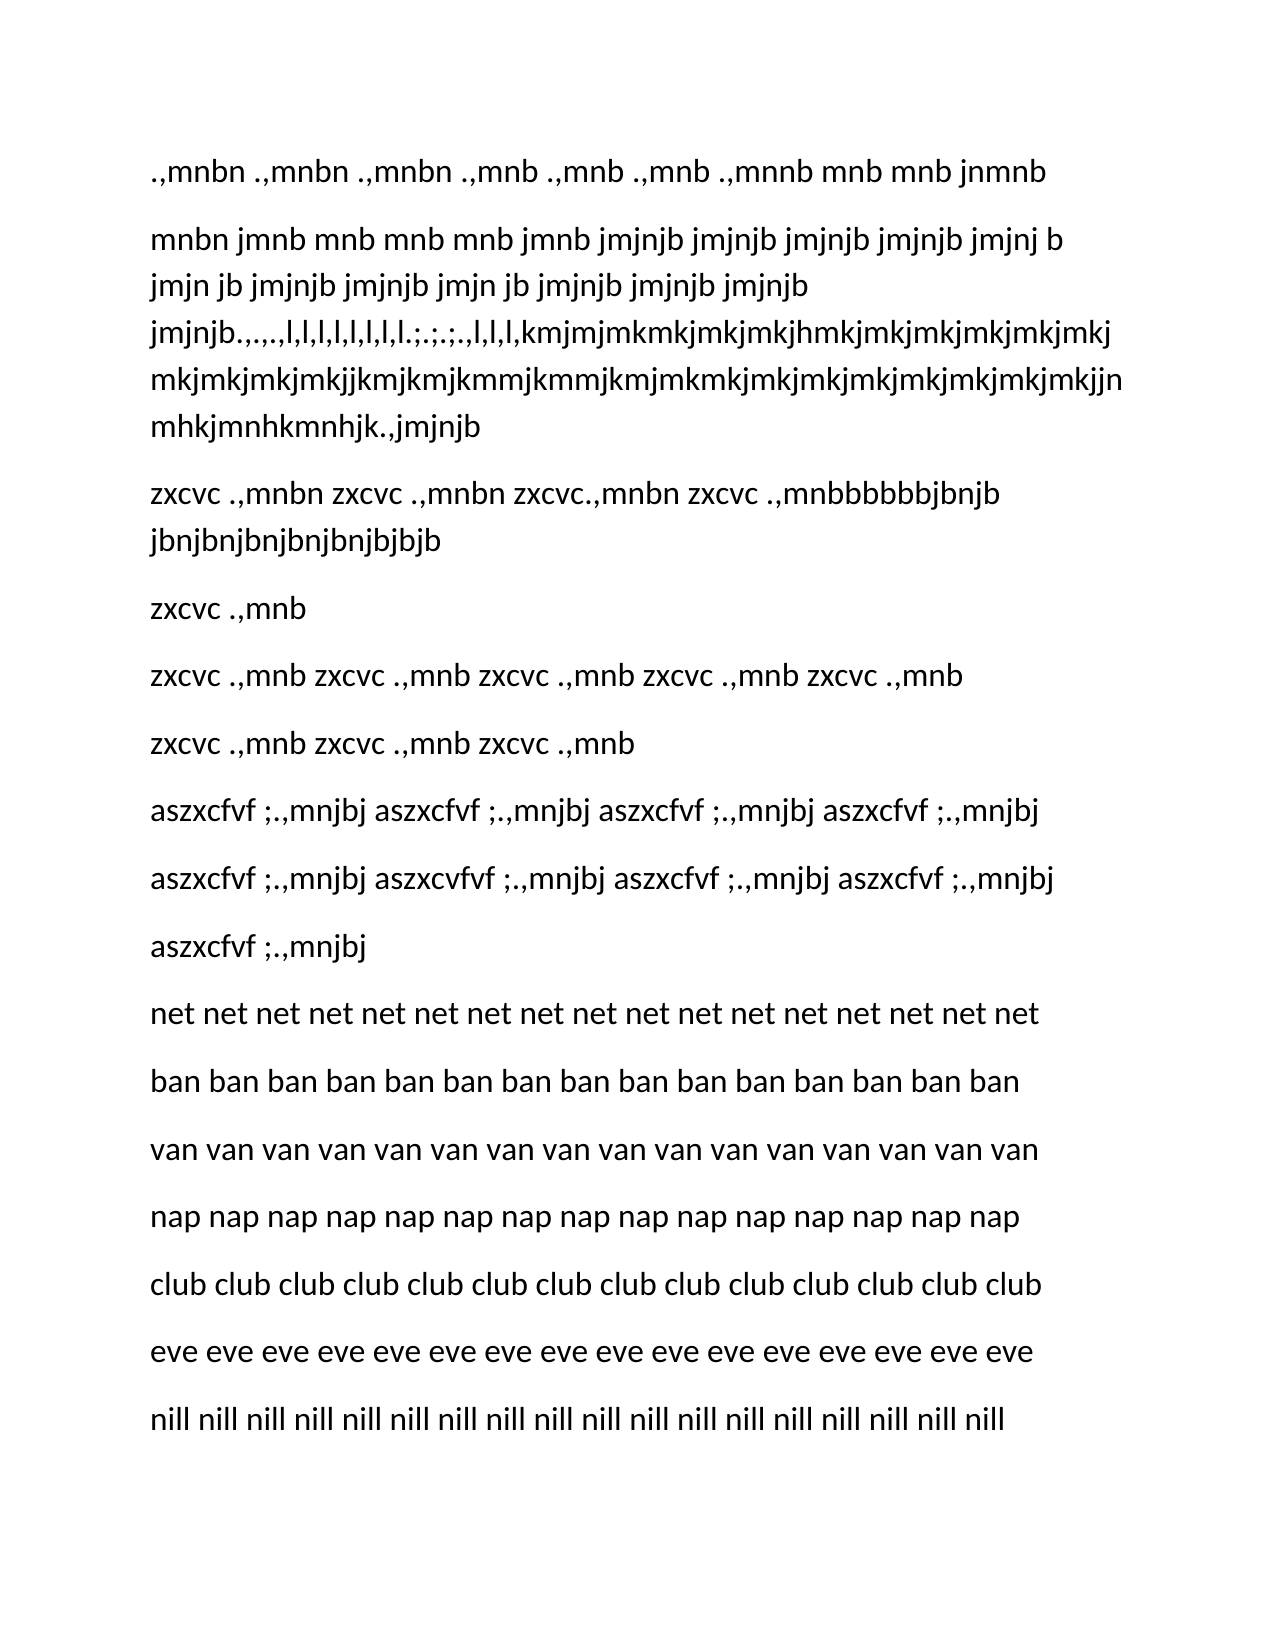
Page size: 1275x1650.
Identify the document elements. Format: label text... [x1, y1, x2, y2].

text zxcvc .,mnb zxcvc .,mnb zxcvc .,mnb zxcvc .,mnb zxcvc .,mnb [150, 654, 1125, 695]
text club club club club club club club club club club club club club club [150, 1263, 1125, 1303]
text net net net net net net net net net net net net net net net net net [150, 992, 1125, 1033]
text mnbn jmnb mnb mnb mnb jmnb jmjnjb jmjnjb jmjnjb jmjnjb jmjnj b jmjn jb jmjnjb jmjnjb jmjn jb jmjnjb jmjnjb jmjnjb jmjnjb.,.,.,l,l,l,l,l,l,l,l.;.;.;.,l,l,l,kmjmjmkmkjmkjmkjhmkjmkjmkjmkjmkjmkjmkjmkjmkjmkjjkmjkmjkmmjkmmjkmjmkmkjmkjmkjmkjmkjmkjmkjmkjjnmhkjmnhkmnhjk.,jmjnjb [150, 218, 1125, 445]
text van van van van van van van van van van van van van van van van [150, 1127, 1125, 1168]
text .,mnbn .,mnbn .,mnbn .,mnb .,mnb .,mnb .,mnnb mnb mnb jnmnb [150, 150, 1125, 191]
text zxcvc .,mnb [150, 587, 1125, 627]
text zxcvc .,mnb zxcvc .,mnb zxcvc .,mnb [150, 722, 1125, 763]
text aszxcfvf ;.,mnjbj aszxcfvf ;.,mnjbj aszxcfvf ;.,mnjbj aszxcfvf ;.,mnjbj [150, 789, 1125, 830]
text aszxcfvf ;.,mnjbj aszxcvfvf ;.,mnjbj aszxcfvf ;.,mnjbj aszxcfvf ;.,mnjbj [150, 857, 1125, 898]
text ban ban ban ban ban ban ban ban ban ban ban ban ban ban ban [150, 1060, 1125, 1101]
text aszxcfvf ;.,mnjbj [150, 925, 1125, 965]
text eve eve eve eve eve eve eve eve eve eve eve eve eve eve eve eve [150, 1330, 1125, 1371]
text nill nill nill nill nill nill nill nill nill nill nill nill nill nill nill nill nill nill [150, 1398, 1125, 1439]
text zxcvc .,mnbn zxcvc .,mnbn zxcvc.,mnbn zxcvc .,mnbbbbbbjbnjb jbnjbnjbnjbnjbnjbjbjb [150, 472, 1125, 560]
text nap nap nap nap nap nap nap nap nap nap nap nap nap nap nap [150, 1195, 1125, 1236]
